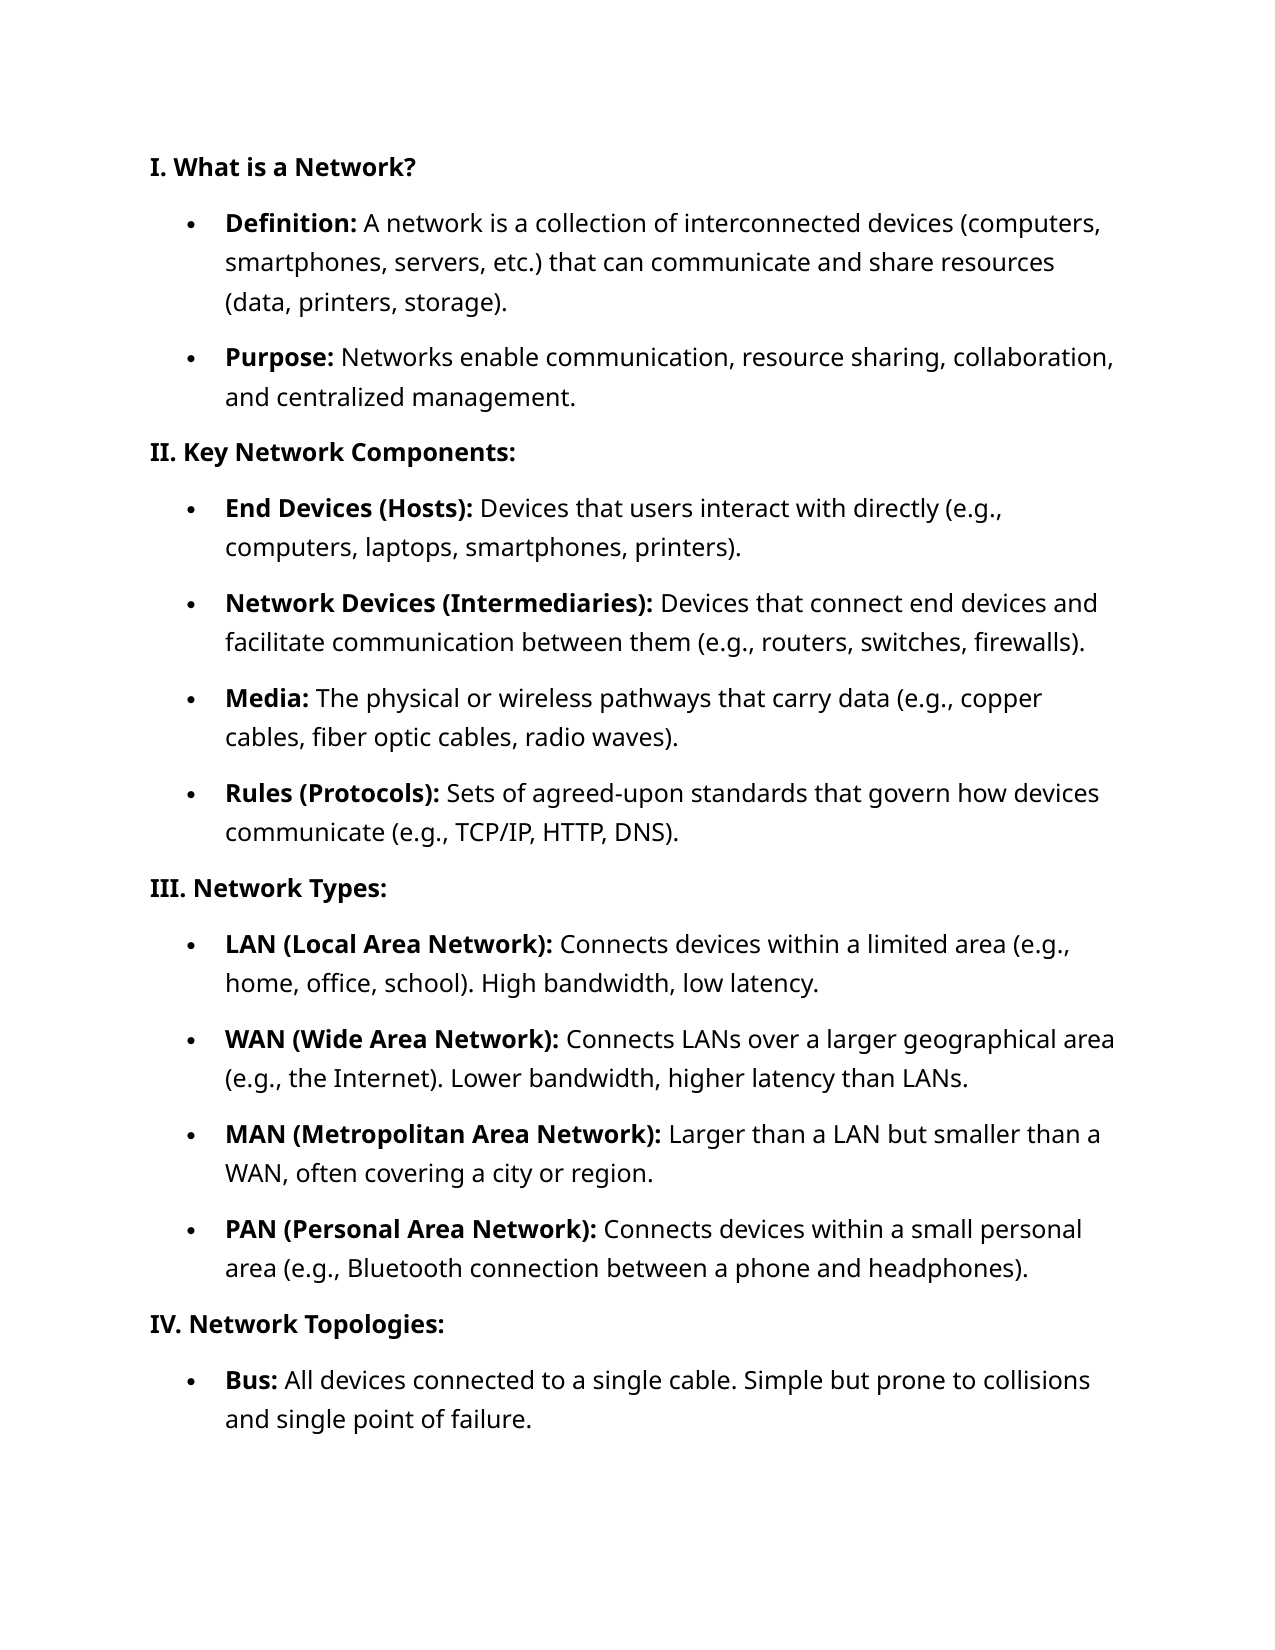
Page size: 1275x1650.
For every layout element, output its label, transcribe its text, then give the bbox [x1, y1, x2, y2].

text IV. Network Topologies: [150, 1307, 1125, 1341]
list Network Devices (Intermediaries): Devices that connect end devices and facilitate communication between them (e.g., routers, switches, firewalls). [187, 586, 1125, 659]
list PAN (Personal Area Network): Connects devices within a small personal area (e.g., Bluetooth connection between a phone and headphones). [187, 1212, 1125, 1285]
list MAN (Metropolitan Area Network): Larger than a LAN but smaller than a WAN, often covering a city or region. [187, 1117, 1125, 1190]
list Media: The physical or wireless pathways that carry data (e.g., copper cables, fiber optic cables, radio waves). [187, 681, 1125, 754]
list Definition: A network is a collection of interconnected devices (computers, smartphones, servers, etc.) that can communicate and share resources (data, printers, storage). [187, 206, 1125, 318]
text II. Key Network Components: [150, 435, 1125, 469]
list Purpose: Networks enable communication, resource sharing, collaboration, and centralized management. [187, 340, 1125, 413]
list WAN (Wide Area Network): Connects LANs over a larger geographical area (e.g., the Internet). Lower bandwidth, higher latency than LANs. [187, 1022, 1125, 1095]
text III. Network Types: [150, 871, 1125, 905]
list Bus: All devices connected to a single cable. Simple but prone to collisions and single point of failure. [187, 1362, 1125, 1436]
text I. What is a Network? [150, 150, 1125, 184]
list LAN (Local Area Network): Connects devices within a limited area (e.g., home, office, school). High bandwidth, low latency. [187, 927, 1125, 1000]
list End Devices (Hosts): Devices that users interact with directly (e.g., computers, laptops, smartphones, printers). [187, 491, 1125, 564]
list Rules (Protocols): Sets of agreed-upon standards that govern how devices communicate (e.g., TCP/IP, HTTP, DNS). [187, 776, 1125, 849]
